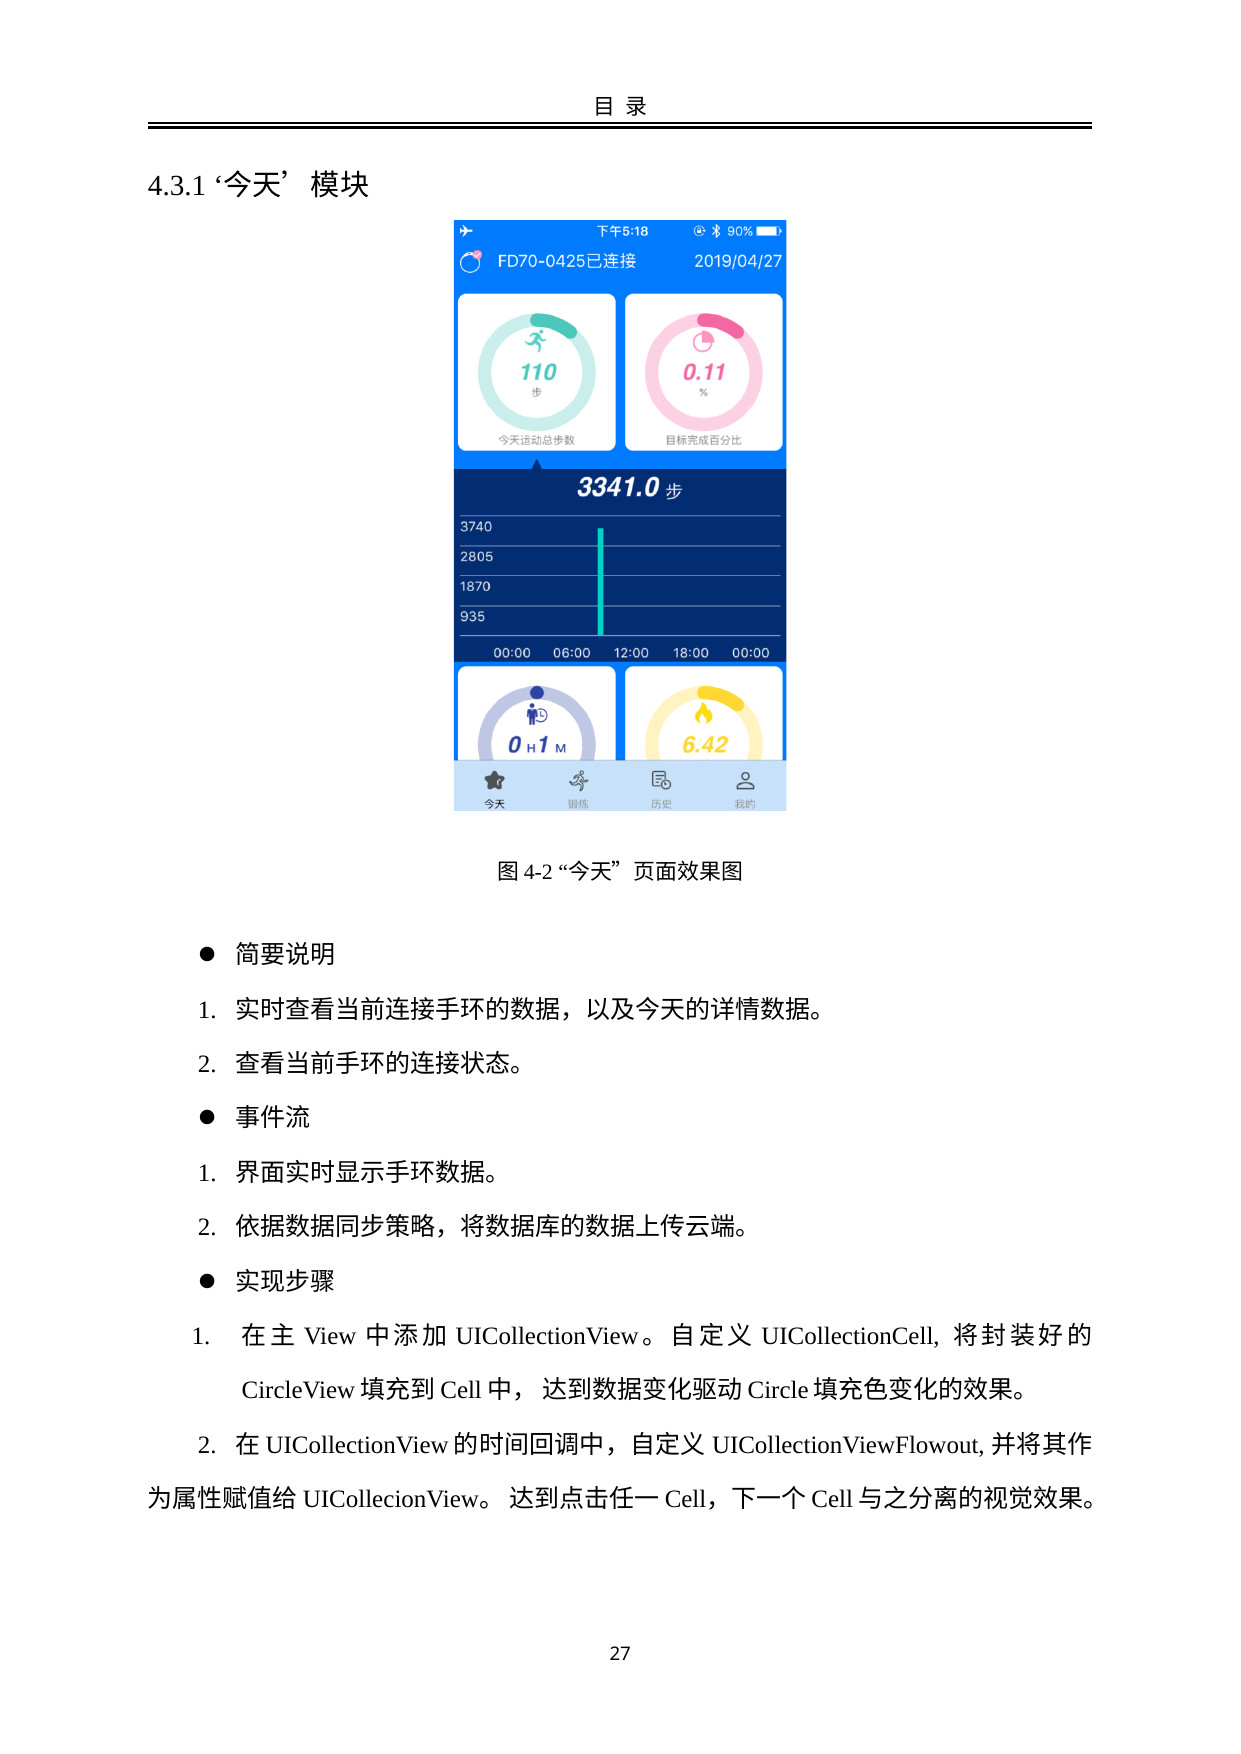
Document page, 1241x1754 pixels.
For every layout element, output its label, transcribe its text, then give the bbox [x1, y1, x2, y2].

list 实现步骤 [148, 1261, 1092, 1297]
list 事件流 [148, 1098, 1092, 1134]
picture [453, 220, 787, 811]
subtitle 图4-2 “今天”页面效果图 [148, 854, 1092, 886]
list 实时查看当前连接手环的数据，以及今天的详情数据。 [148, 989, 1092, 1025]
subtitle 4.3.1 ‘今天’模块 [148, 162, 1092, 204]
list 依据数据同步策略，将数据库的数据上传云端。 [148, 1207, 1092, 1243]
list 界面实时显示手环数据。 [148, 1152, 1092, 1188]
list 查看当前手环的连接状态。 [148, 1043, 1092, 1080]
list 在主View中添加UICollectionView。自定义UICollectionCell, 将封装好的CircleView填充到Cell中， 达到数据变化驱动Circle填充色变化的效果。 [191, 1315, 1092, 1406]
list 在UICollectionView的时间回调中，自定义UICollectionViewFlowout, 并将其作为属性赋值给UICollecionView。 达到点击任一Cell，下一个Cell与之分离的视觉效果。 [148, 1424, 1092, 1515]
list 简要说明 [148, 935, 1092, 971]
